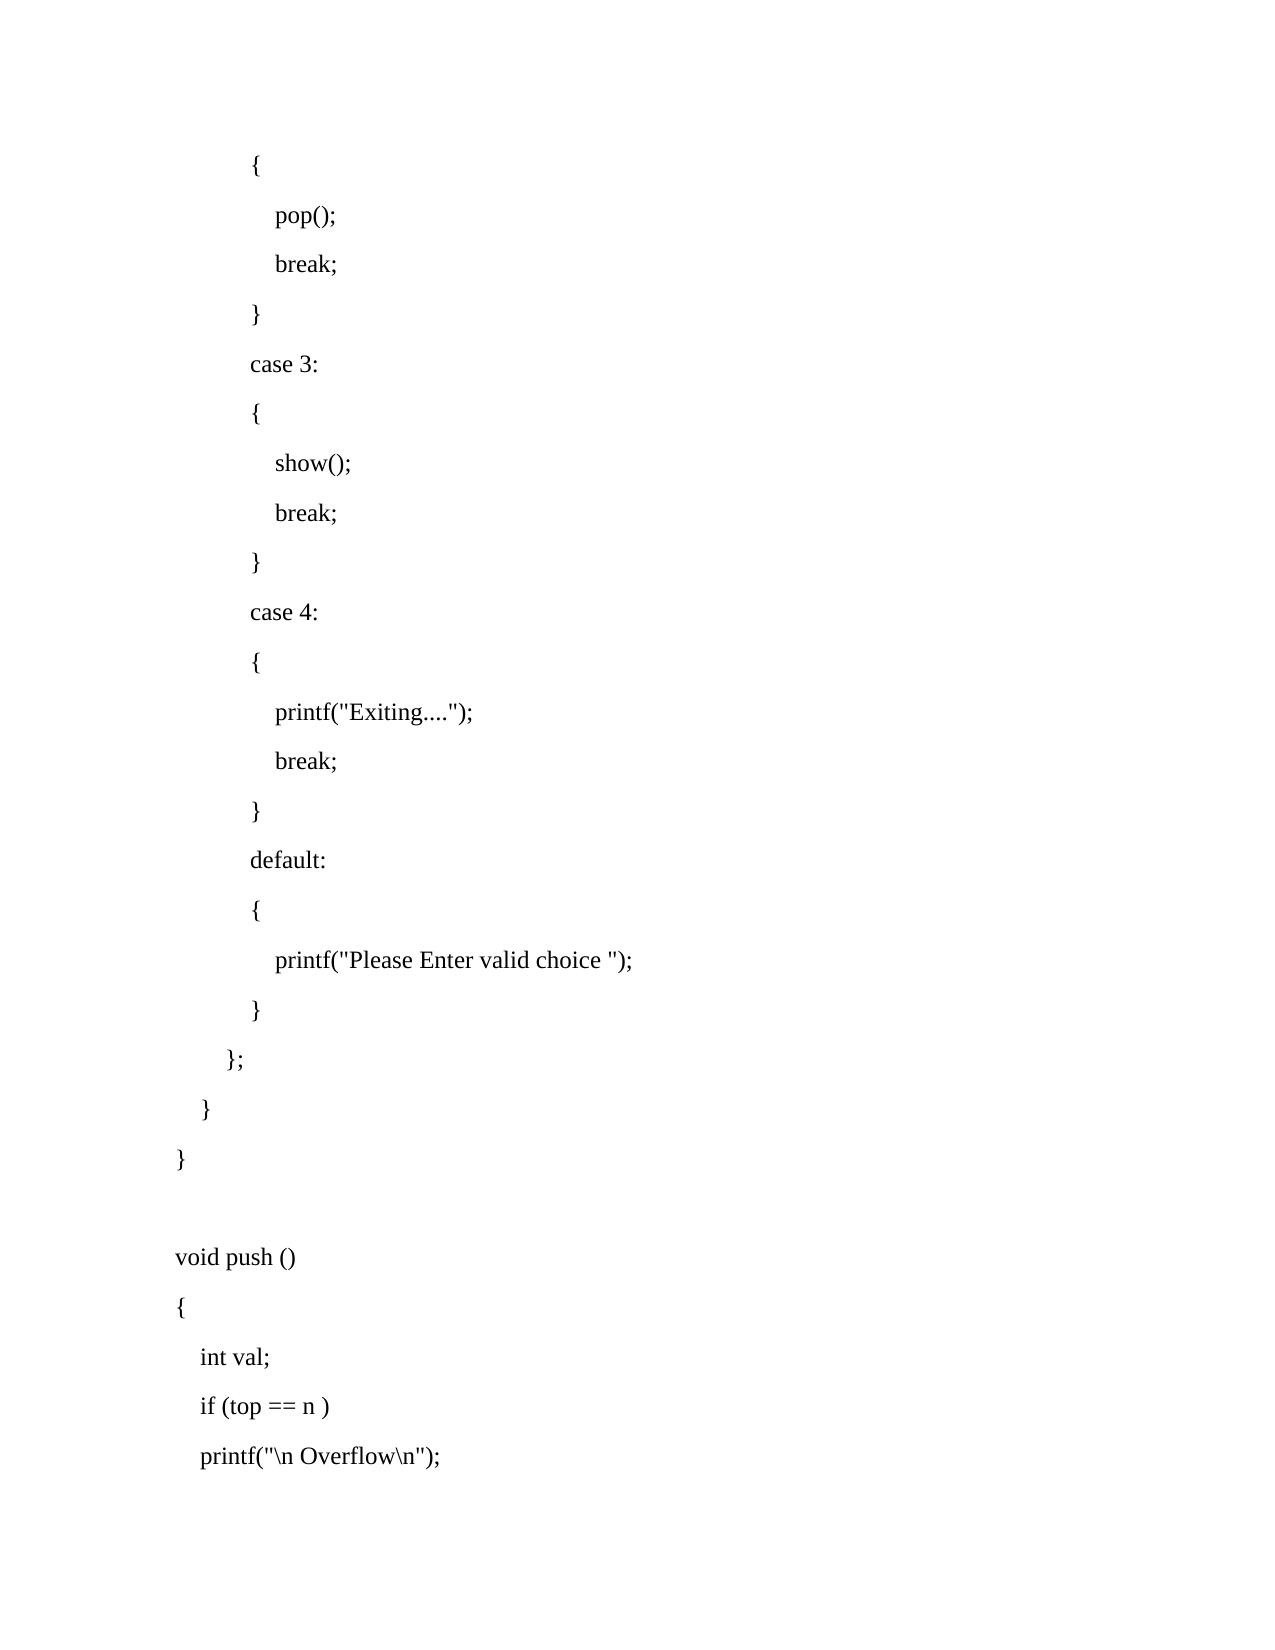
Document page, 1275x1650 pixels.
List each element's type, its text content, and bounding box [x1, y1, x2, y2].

text if (top == n ) [150, 1391, 1125, 1420]
text printf("Exiting...."); [150, 697, 1125, 725]
text break; [150, 498, 1125, 527]
text } [150, 1094, 1125, 1123]
text } [150, 299, 1125, 328]
text break; [150, 249, 1125, 278]
text case 3: [150, 349, 1125, 377]
text case 4: [150, 597, 1125, 626]
text void push () [150, 1242, 1125, 1271]
text { [150, 398, 1125, 427]
text { [150, 1292, 1125, 1321]
text printf("\n Overflow\n"); [150, 1441, 1125, 1470]
text show(); [150, 448, 1125, 477]
text { [150, 647, 1125, 676]
text int val; [150, 1342, 1125, 1370]
text { [150, 895, 1125, 924]
text } [150, 995, 1125, 1023]
text }; [150, 1044, 1125, 1073]
text default: [150, 846, 1125, 874]
text break; [150, 746, 1125, 775]
text } [150, 547, 1125, 576]
text } [150, 1144, 1125, 1172]
text { [150, 150, 1125, 179]
text pop(); [150, 200, 1125, 228]
text printf("Please Enter valid choice "); [150, 945, 1125, 974]
text } [150, 796, 1125, 825]
